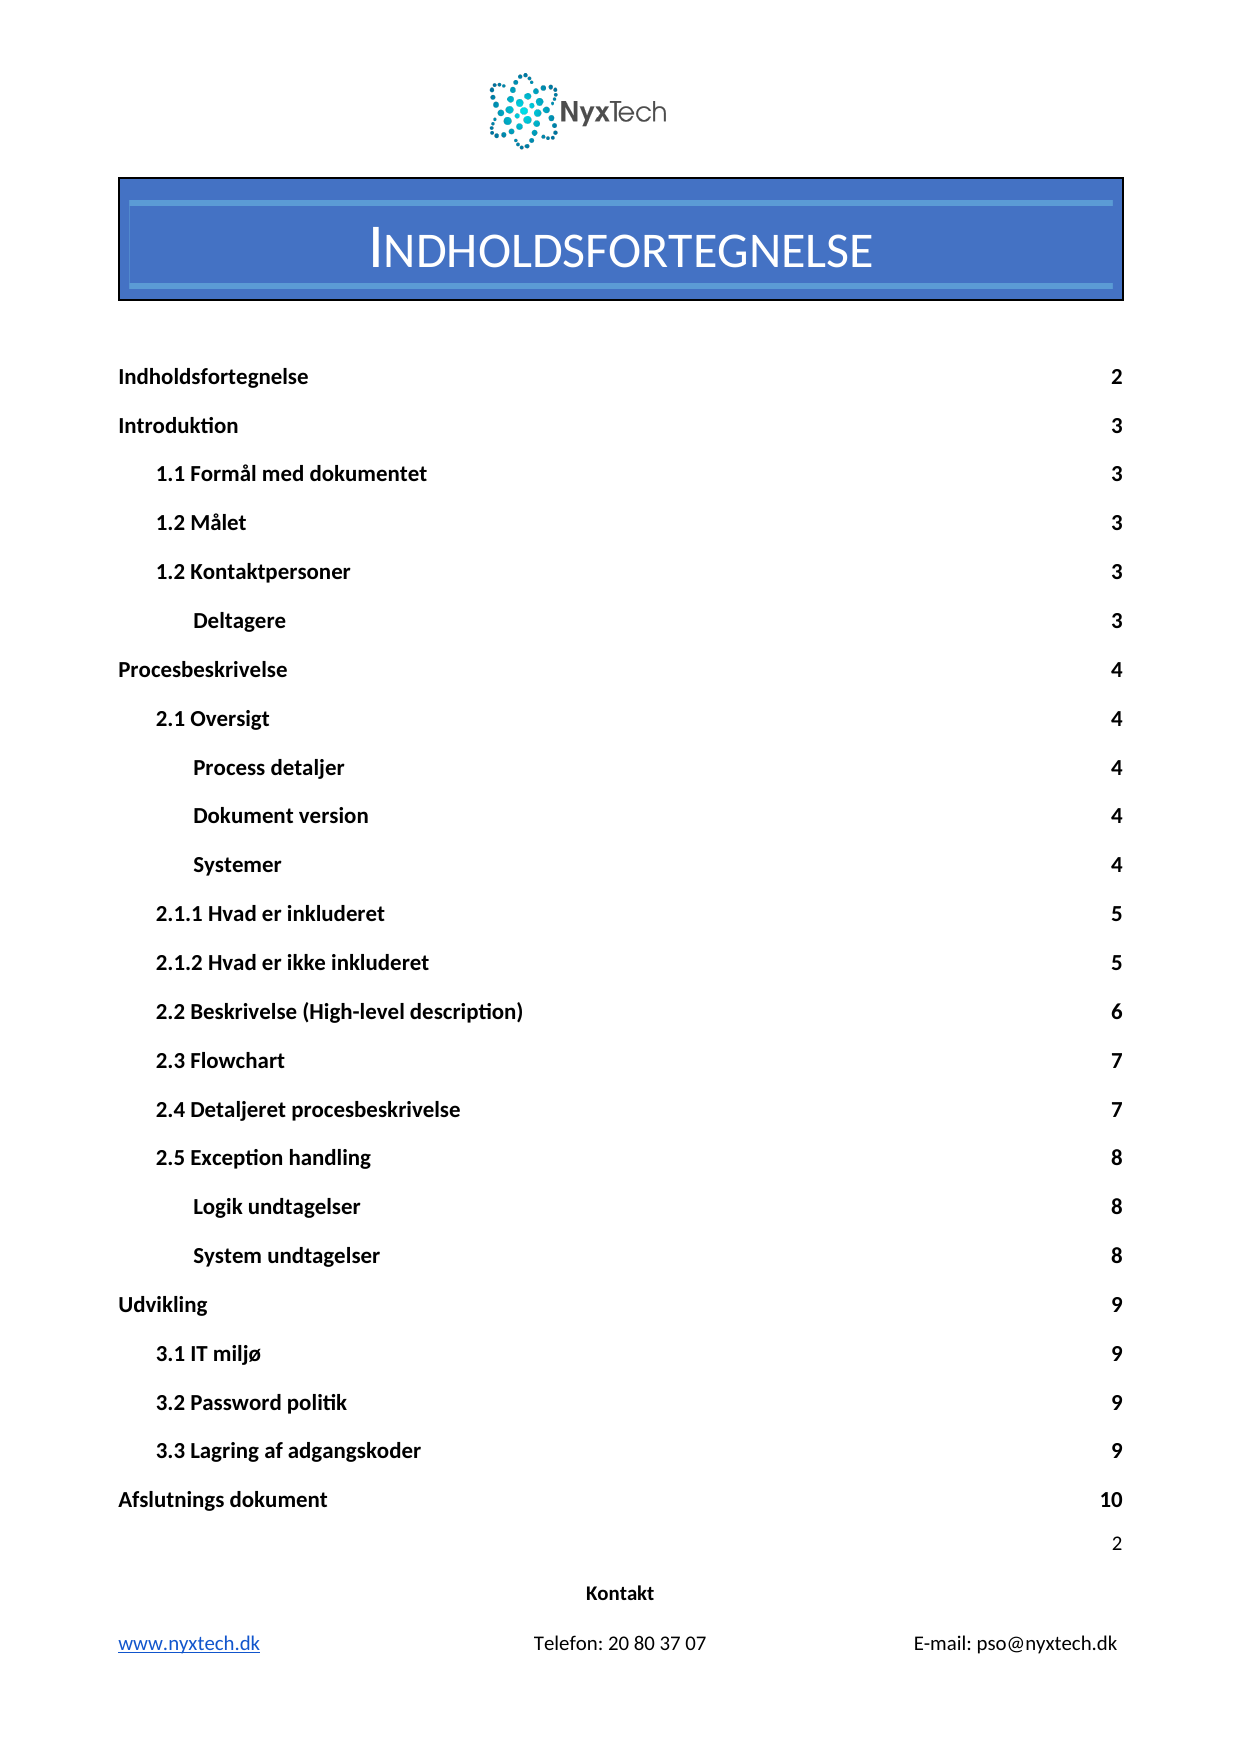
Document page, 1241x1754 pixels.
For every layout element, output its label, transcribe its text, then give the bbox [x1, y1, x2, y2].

table_header Indholdsfortegnelse [120, 179, 1122, 299]
picture [471, 73, 687, 166]
